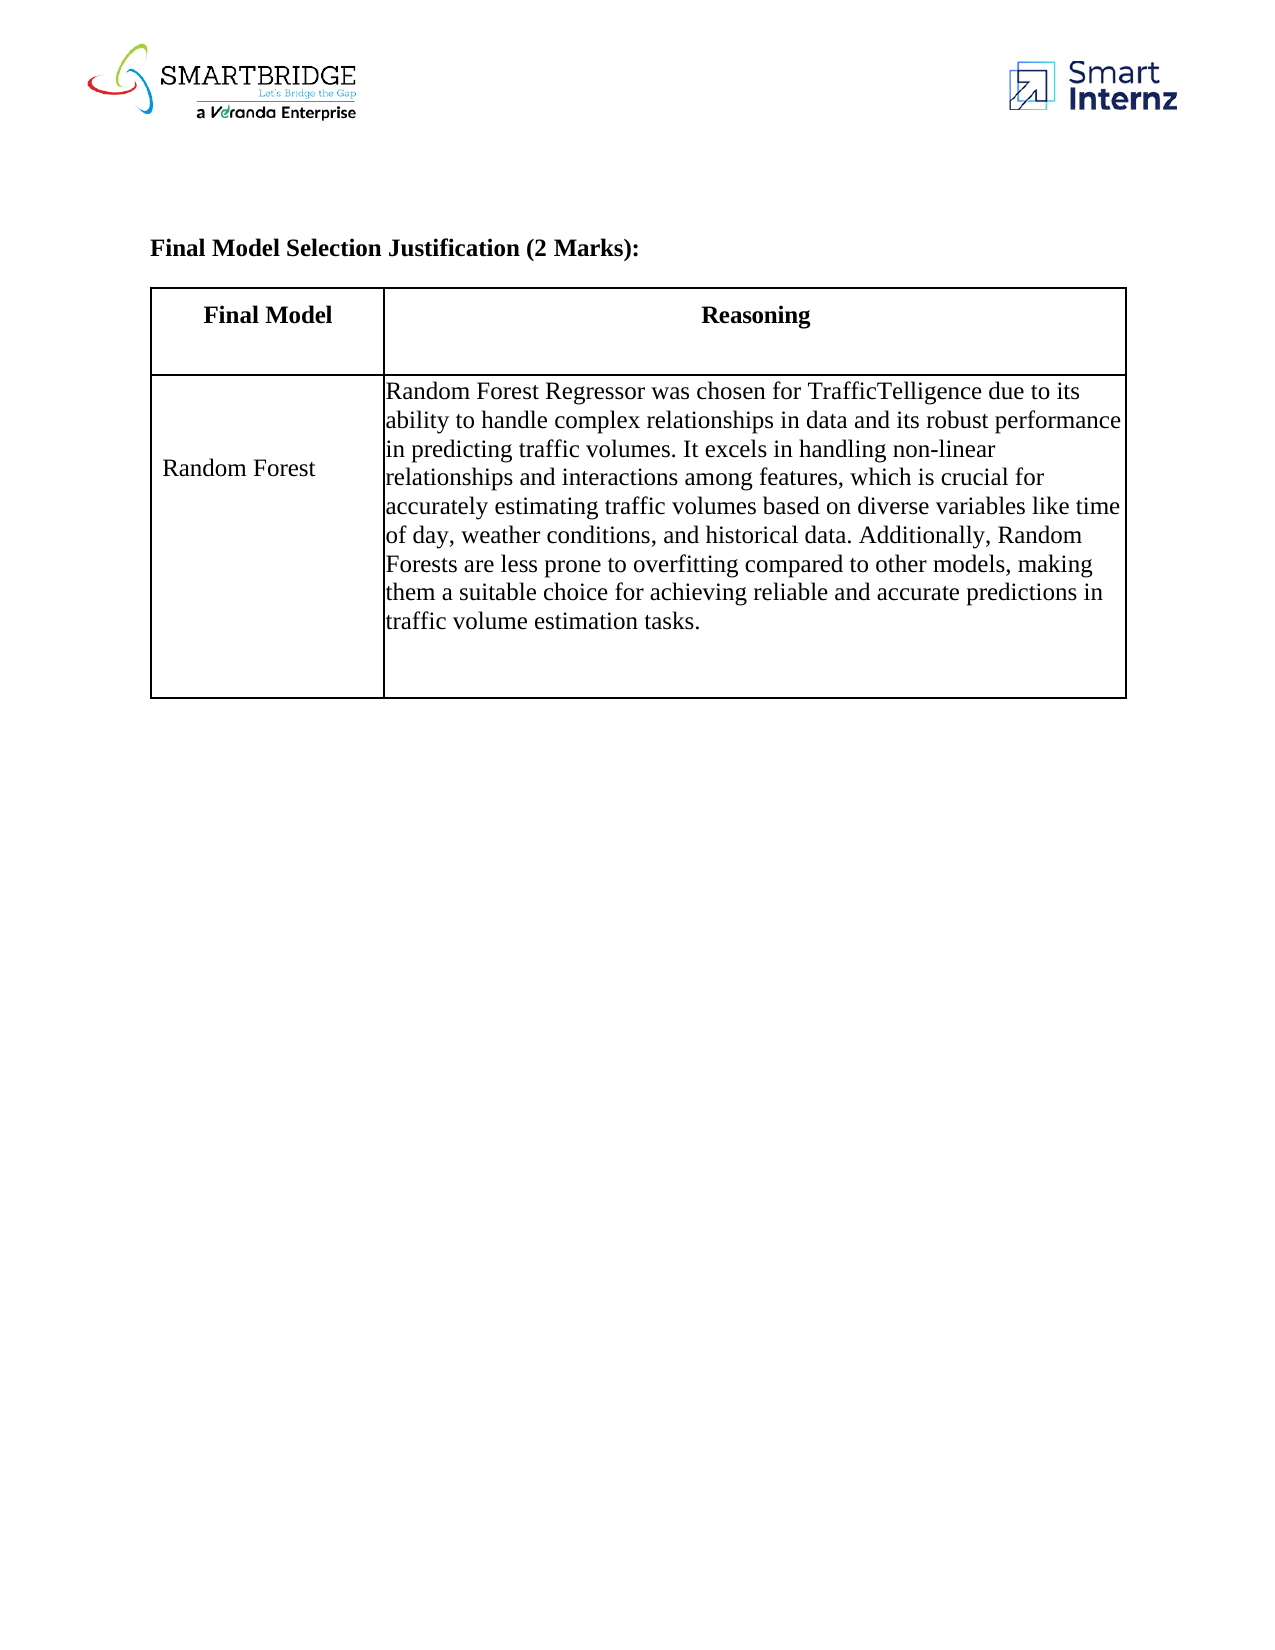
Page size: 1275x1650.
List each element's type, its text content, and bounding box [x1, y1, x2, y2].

table_cell Random Forest [152, 376, 383, 697]
picture [73, 20, 371, 143]
table_cell Random Forest Regressor was chosen for TrafficTelligence due to its ability to handle complex relationships in data and its robust performance in predicting traffic volumes. It excels in handling non-linear relationships and interactions among features, which is crucial for accurately estimating traffic volumes based on diverse variables like time of day, weather conditions, and historical data. Additionally, Random Forests are less prone to overfitting compared to other models, making them a suitable choice for achieving reliable and accurate predictions in traffic volume estimation tasks. [385, 376, 1125, 697]
text Final Model Selection Justification (2 Marks): [150, 233, 1139, 262]
picture [1004, 61, 1182, 110]
table_header Final Model [152, 289, 383, 374]
table_header Reasoning [385, 289, 1125, 374]
